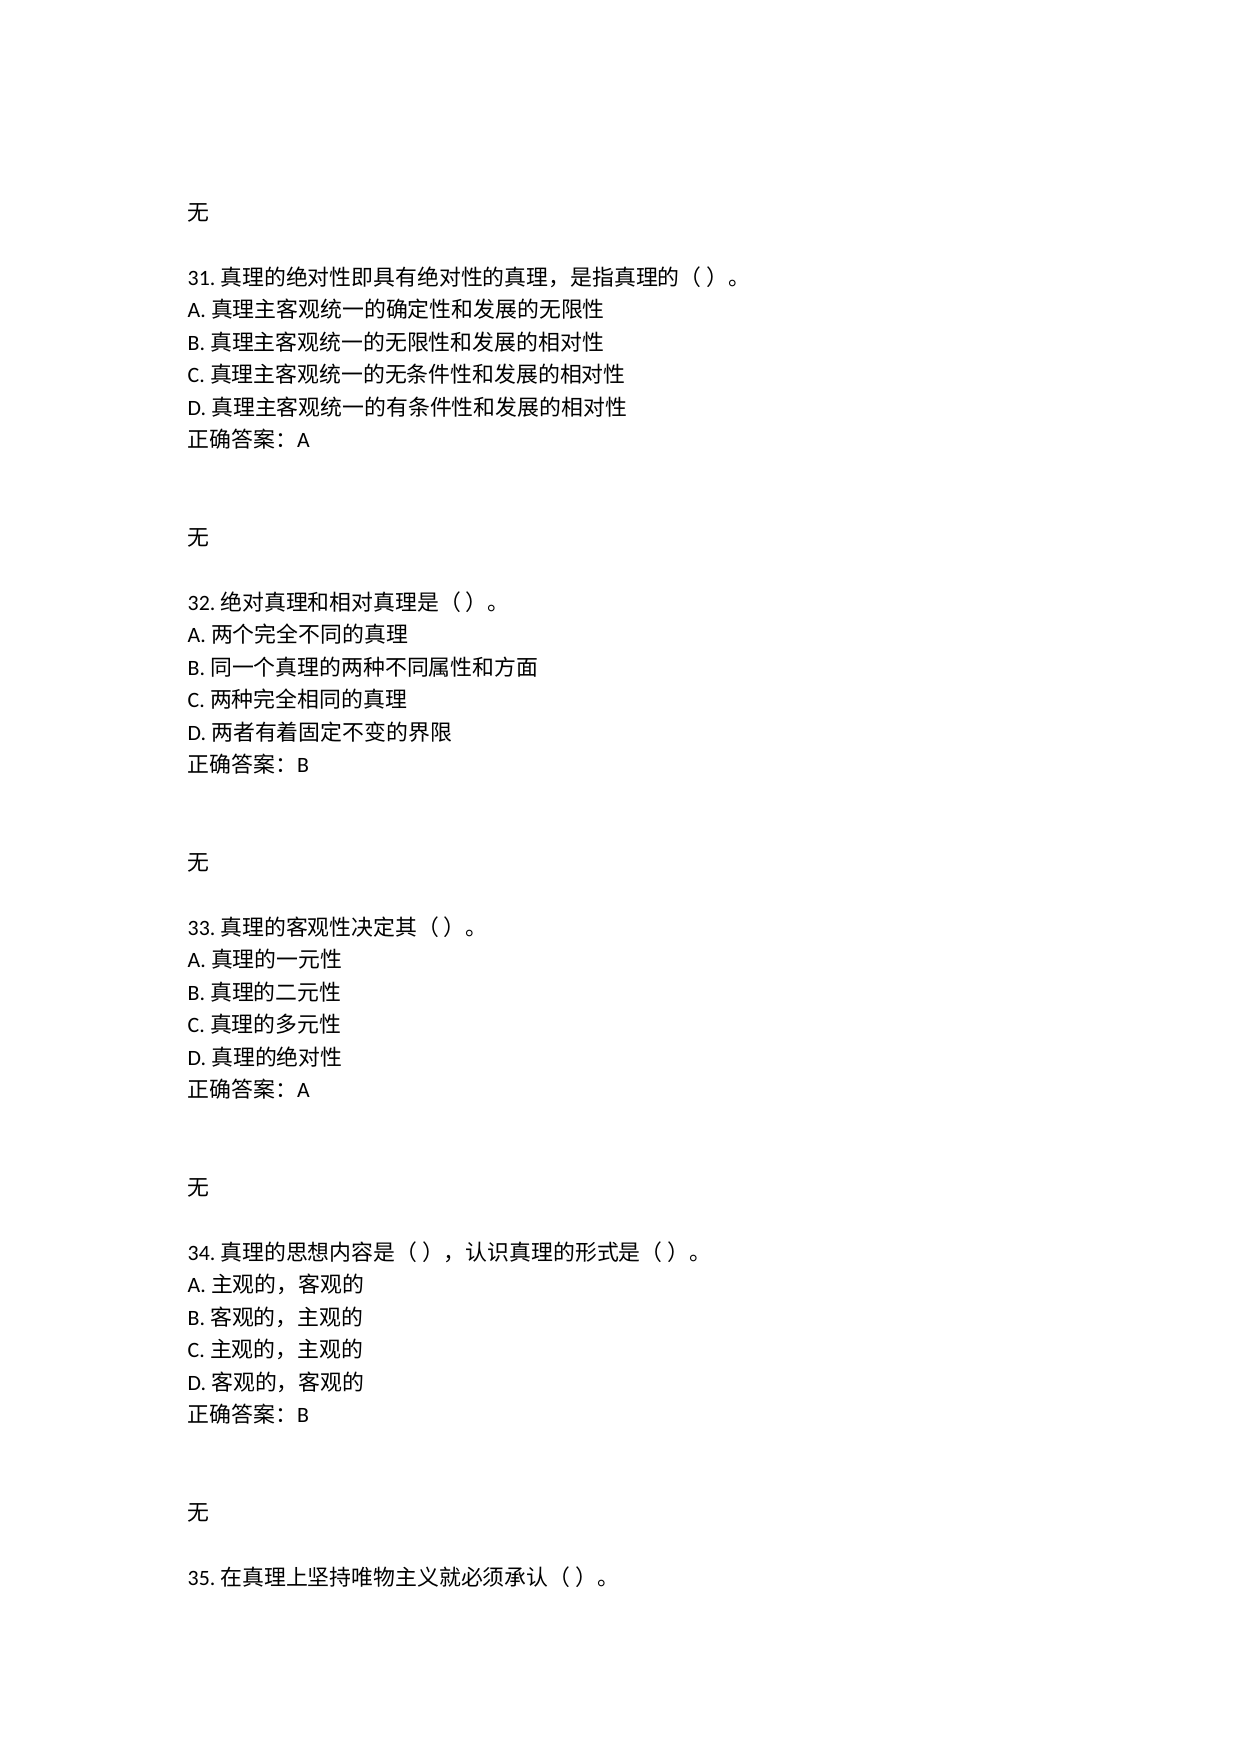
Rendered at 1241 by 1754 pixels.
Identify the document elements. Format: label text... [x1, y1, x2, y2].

text C. 真理的多元性 [187, 1007, 1053, 1039]
text A. 真理的一元性 [187, 942, 1053, 974]
text 34. 真理的思想内容是（ ），认识真理的形式是（ ）。 [187, 1234, 1053, 1267]
text B. 同一个真理的两种不同属性和方面 [187, 649, 1053, 682]
text C. 真理主客观统一的无条件性和发展的相对性 [187, 357, 1053, 389]
text D. 客观的，客观的 [187, 1364, 1053, 1397]
text 正确答案：A [187, 422, 1053, 454]
text A. 主观的，客观的 [187, 1267, 1053, 1299]
text D. 两者有着固定不变的界限 [187, 714, 1053, 747]
text 31. 真理的绝对性即具有绝对性的真理，是指真理的（ ）。 [187, 259, 1053, 292]
text 无 [187, 1494, 1053, 1527]
text A. 真理主客观统一的确定性和发展的无限性 [187, 292, 1053, 324]
text 32. 绝对真理和相对真理是（ ）。 [187, 584, 1053, 617]
text B. 真理主客观统一的无限性和发展的相对性 [187, 324, 1053, 357]
text 正确答案：A [187, 1072, 1053, 1104]
text 无 [187, 519, 1053, 552]
text B. 真理的二元性 [187, 974, 1053, 1007]
text 35. 在真理上坚持唯物主义就必须承认（ ）。 [187, 1559, 1053, 1592]
text D. 真理的绝对性 [187, 1039, 1053, 1072]
text 正确答案：B [187, 1397, 1053, 1429]
text D. 真理主客观统一的有条件性和发展的相对性 [187, 389, 1053, 422]
text 无 [187, 194, 1053, 227]
text C. 主观的，主观的 [187, 1332, 1053, 1364]
text C. 两种完全相同的真理 [187, 682, 1053, 714]
text A. 两个完全不同的真理 [187, 617, 1053, 649]
text 33. 真理的客观性决定其（ ）。 [187, 909, 1053, 942]
text 无 [187, 1169, 1053, 1202]
text B. 客观的，主观的 [187, 1299, 1053, 1332]
text 无 [187, 844, 1053, 877]
text 正确答案：B [187, 747, 1053, 779]
